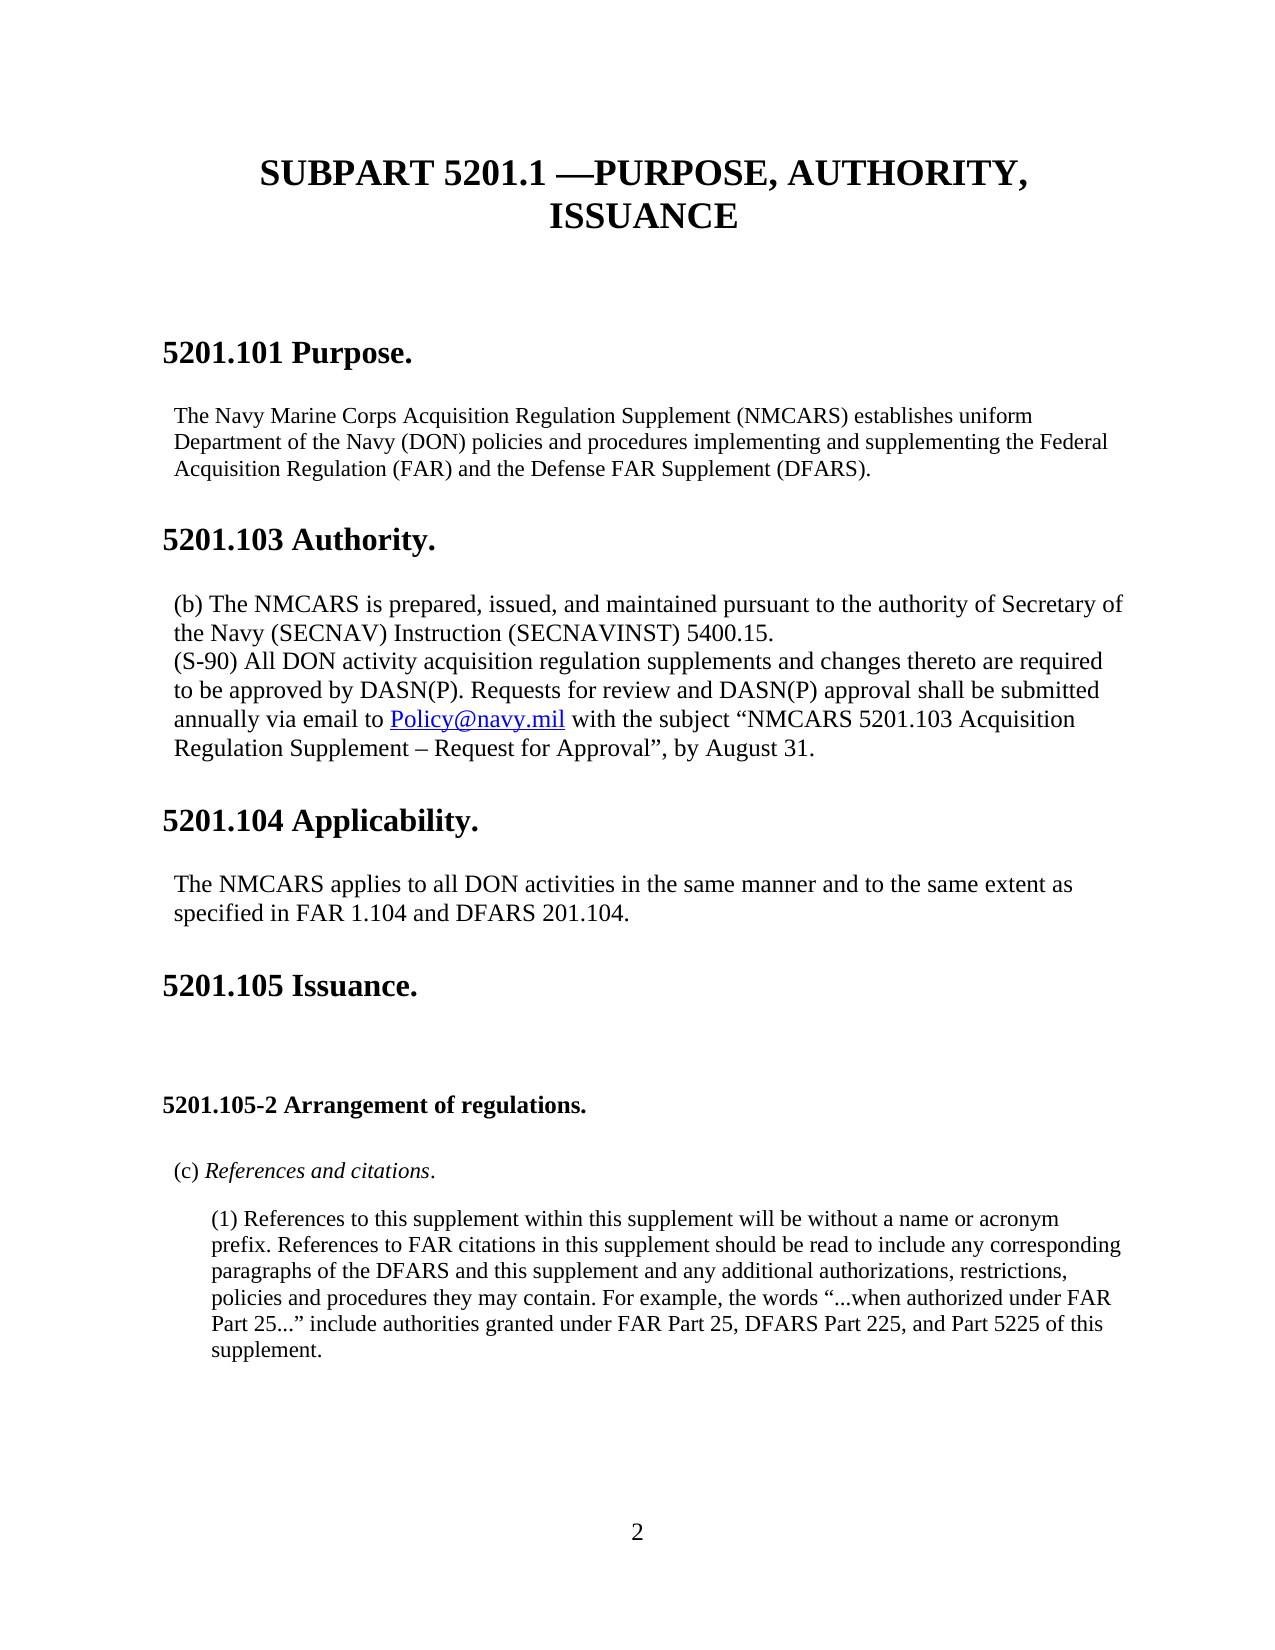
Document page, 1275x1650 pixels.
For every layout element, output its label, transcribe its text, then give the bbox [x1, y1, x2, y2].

subtitle 5201.105-2 Arrangement of regulations. [162, 1090, 1125, 1119]
subtitle SUBPART 5201.1 —PURPOSE, AUTHORITY, ISSUANCE [162, 150, 1125, 236]
text The Navy Marine Corps Acquisition Regulation Supplement (NMCARS) establishes uniform Department of the Navy (DON) policies and procedures implementing and supplementing the Federal Acquisition Regulation (FAR) and the Defense FAR Supplement (DFARS). [163, 392, 1135, 491]
text (1) References to this supplement within this supplement will be without a name or acronym prefix. References to FAR citations in this supplement should be read to include any corresponding paragraphs of the DFARS and this supplement and any additional authorizations, restrictions, policies and procedures they may contain. For example, the words “...when authorized under FAR Part 25...” include authorities granted under FAR Part 25, DFARS Part 225, and Part 5225 of this supplement. [201, 1194, 1135, 1373]
text The NMCARS applies to all DON activities in the same manner and to the same extent as specified in FAR 1.104 and DFARS 201.104. [163, 859, 1135, 937]
text (c) References and citations. [163, 1147, 1135, 1194]
subtitle 5201.105 Issuance. [162, 966, 1125, 1003]
subtitle 5201.101 Purpose. [162, 334, 1125, 371]
text (b) The NMCARS is prepared, issued, and maintained pursuant to the authority of Secretary of the Navy (SECNAV) Instruction (SECNAVINST) 5400.15. [163, 578, 1135, 646]
subtitle 5201.103 Authority. [162, 521, 1125, 558]
subtitle 5201.104 Applicability. [162, 801, 1125, 838]
text (S-90) All DON activity acquisition regulation supplements and changes thereto are required to be approved by DASN(P). Requests for review and DASN(P) approval shall be submitted annually via email to Policy@navy.mil with the subject “NMCARS 5201.103 Acquisition Regulation Supplement – Request for Approval”, by August 31. [163, 646, 1135, 772]
